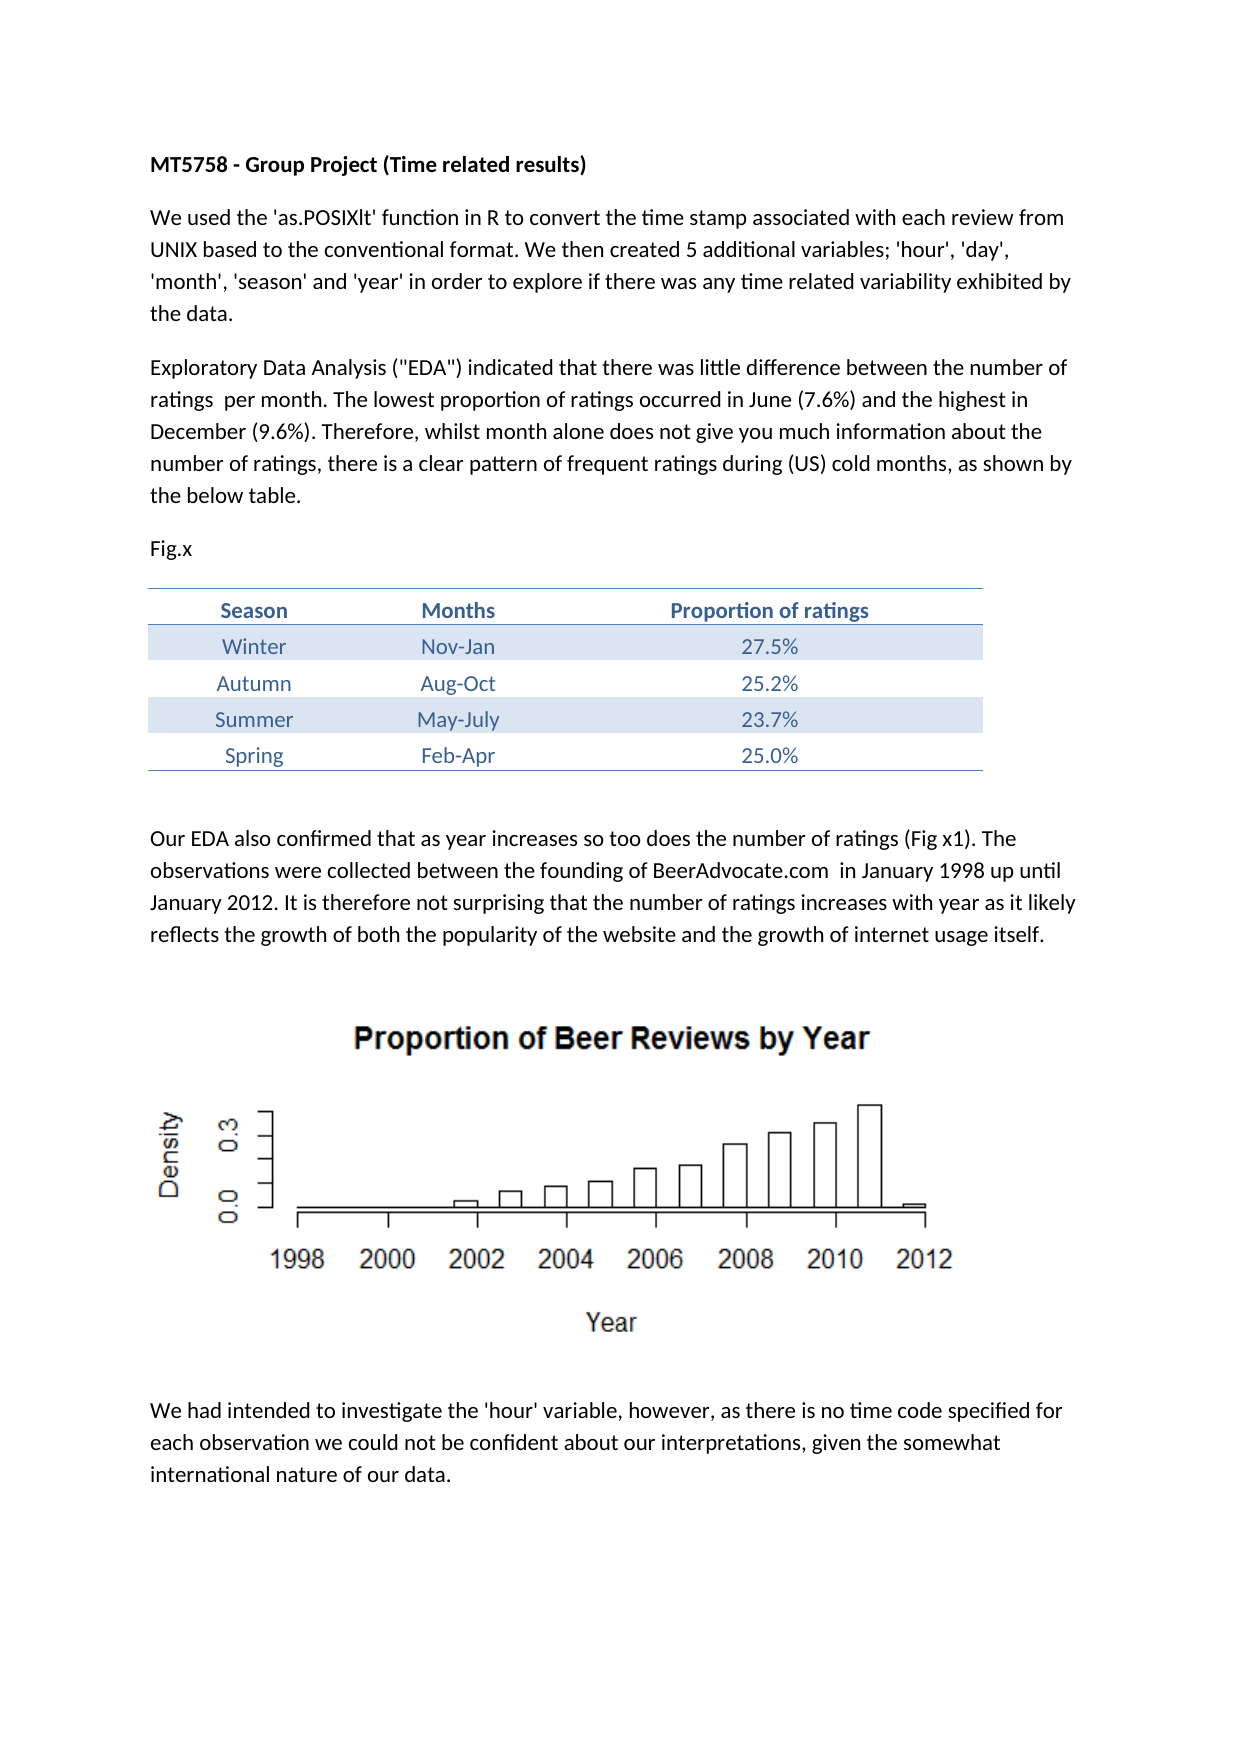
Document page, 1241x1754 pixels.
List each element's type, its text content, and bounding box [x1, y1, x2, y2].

table_cell 27.5% [556, 625, 983, 660]
table_cell 23.7% [556, 697, 983, 733]
table_cell Summer [148, 697, 360, 733]
table_cell Spring [148, 733, 360, 770]
table_header Months [360, 589, 556, 624]
text We had intended to investigate the 'hour' variable, however, as there is no time code specified for each observation we could not be confident about our interpretations, given the somewhat international nature of our data. [150, 1396, 1090, 1488]
table_cell Autumn [148, 660, 360, 697]
text Fig.x [150, 534, 1090, 562]
table_cell May-July [360, 697, 556, 733]
text Our EDA also confirmed that as year increases so too does the number of ratings (Fig x1). The observations were collected between the founding of BeerAdvocate.com in January 1998 up until January 2012. It is therefore not surprising that the number of ratings increases with year as it likely reflects the growth of both the popularity of the website and the growth of internet usage itself. [150, 824, 1090, 948]
table_header Proportion of ratings [556, 589, 983, 624]
table_cell Nov-Jan [360, 625, 556, 660]
text Exploratory Data Analysis ("EDA") indicated that there was little difference between the number of ratings per month. The lowest proportion of ratings occurred in June (7.6%) and the highest in December (9.6%). Therefore, whilst month alone does not give you much information about the number of ratings, there is a clear pattern of frequent ratings during (US) cold months, as shown by the below table. [150, 353, 1090, 509]
table_header Season [148, 589, 360, 624]
table_cell Aug-Oct [360, 660, 556, 697]
text MT5758 - Group Project (Time related results) [150, 150, 1090, 178]
picture [150, 973, 1014, 1371]
table_cell Feb-Apr [360, 733, 556, 770]
table_cell Winter [148, 625, 360, 660]
table_cell 25.2% [556, 660, 983, 697]
text We used the 'as.POSIXlt' function in R to convert the time stamp associated with each review from UNIX based to the conventional format. We then created 5 additional variables; 'hour', 'day', 'month', 'season' and 'year' in order to explore if there was any time related variability exhibited by the data. [150, 203, 1090, 328]
table_cell 25.0% [556, 733, 983, 770]
